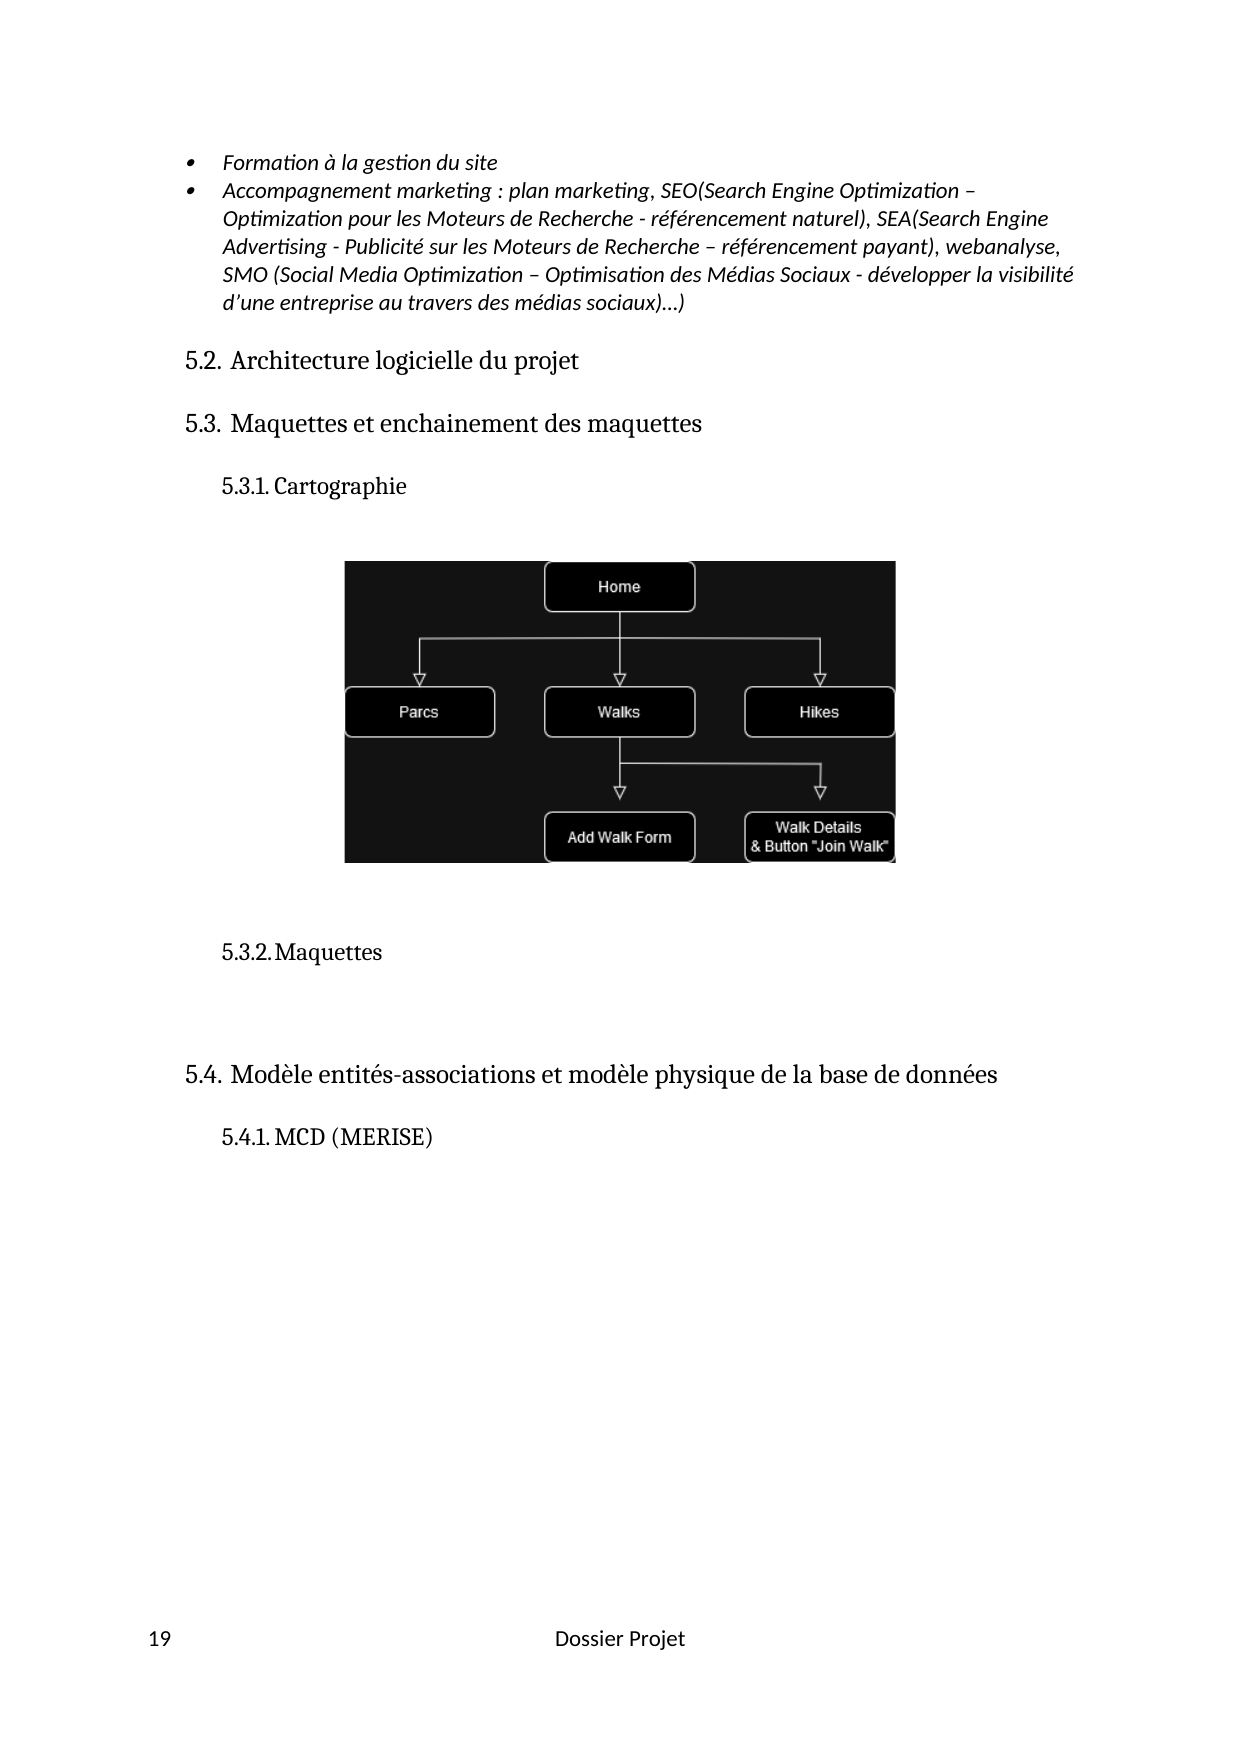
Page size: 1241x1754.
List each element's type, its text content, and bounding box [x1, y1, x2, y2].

picture [344, 561, 896, 863]
subtitle Architecture logicielle du projet [185, 345, 1092, 376]
subtitle MCD (MERISE) [222, 1123, 1092, 1151]
subtitle Maquettes et enchainement des maquettes [185, 408, 1092, 439]
subtitle Maquettes [222, 937, 1092, 966]
list Accompagnement marketing : plan marketing, SEO(Search Engine Optimization – Optimization pour les Moteurs de Recherche - référencement naturel), SEA(Search Engine Advertising - Publicité sur les Moteurs de Recherche – référencement payant), webanalyse, SMO (Social Media Optimization – Optimisation des Médias Sociaux - développer la visibilité d’une entreprise au travers des médias sociaux)…) [185, 176, 1092, 316]
subtitle Cartographie [222, 472, 1092, 500]
subtitle Modèle entités-associations et modèle physique de la base de données [185, 1059, 1092, 1091]
list Formation à la gestion du site [185, 148, 1092, 176]
